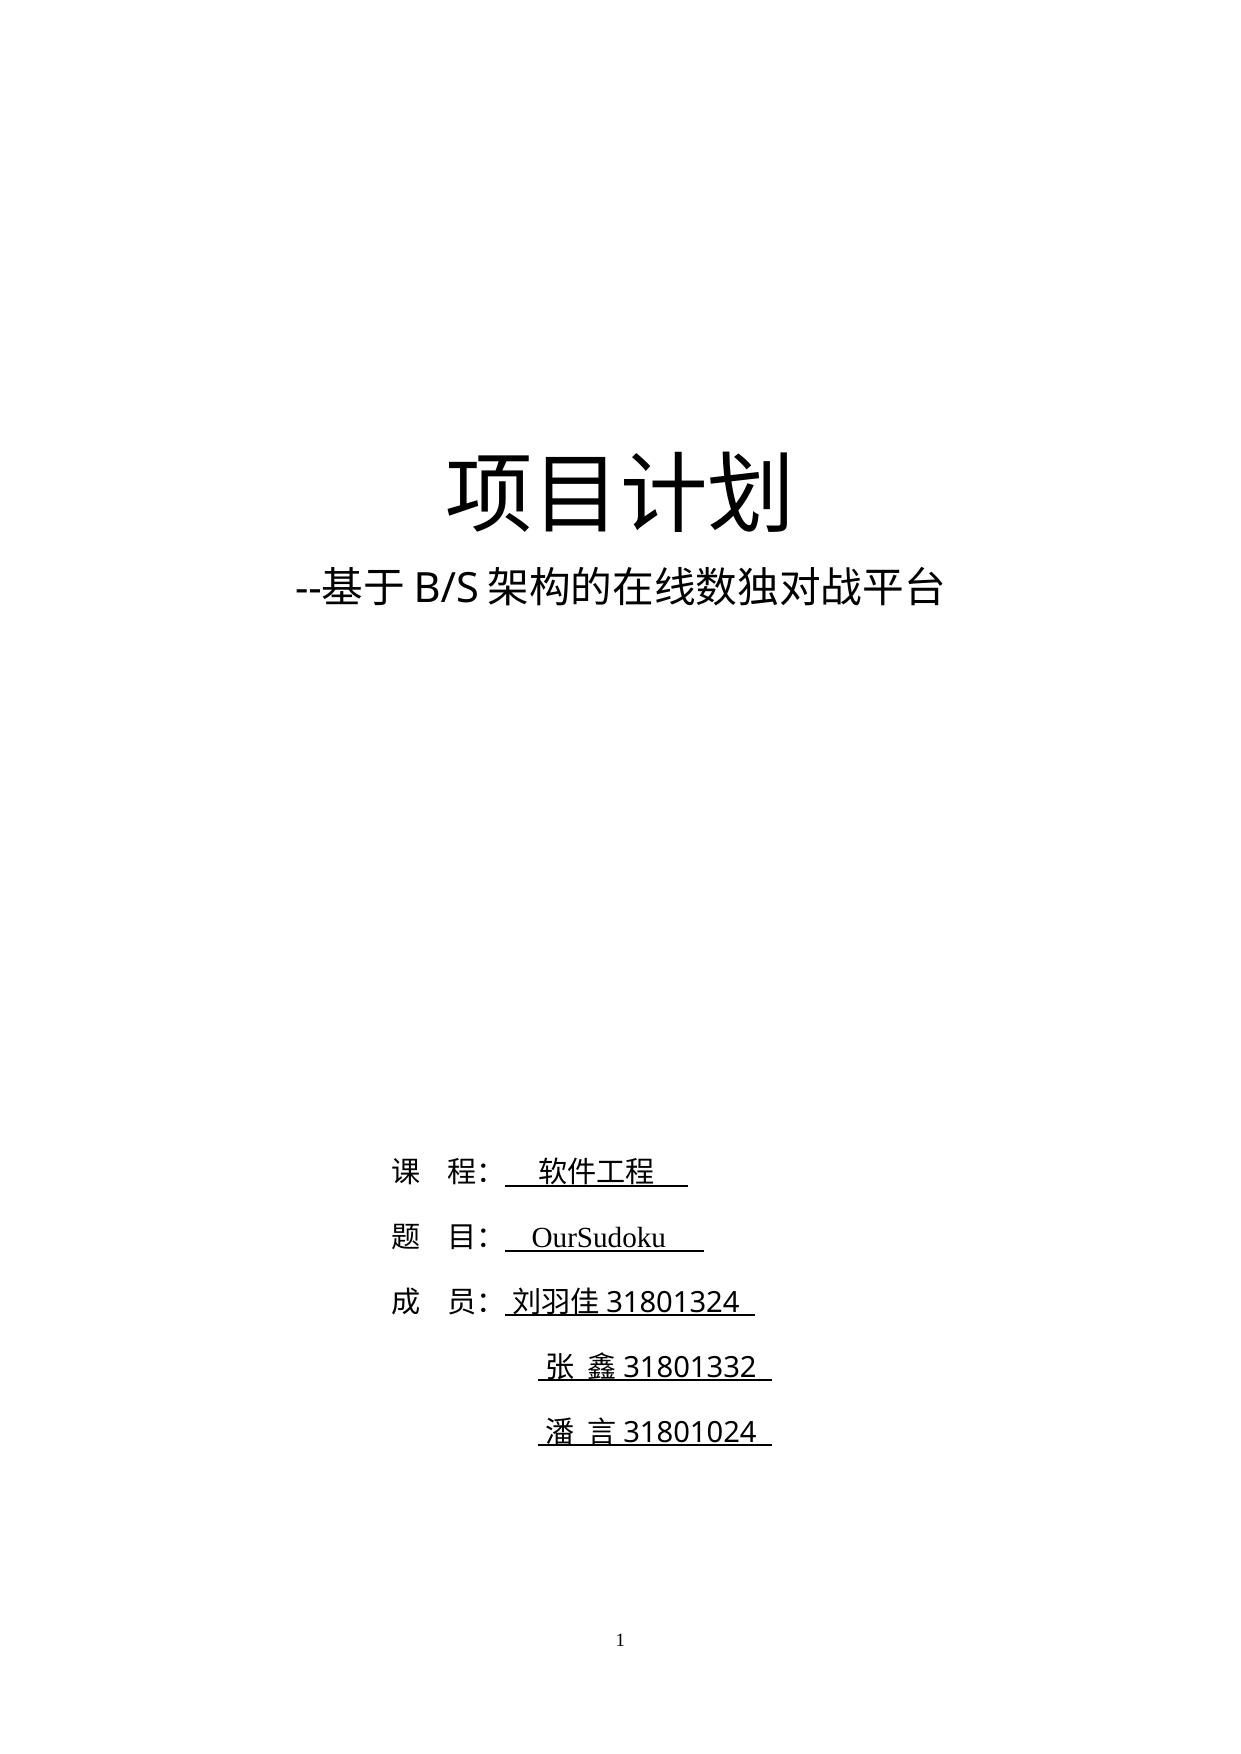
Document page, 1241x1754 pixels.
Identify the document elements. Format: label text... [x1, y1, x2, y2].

text 张 鑫 31801332 [187, 1332, 1053, 1397]
text 题 目： OurSudoku [187, 1202, 1053, 1267]
text 成 员： 刘羽佳 31801324 [187, 1267, 1053, 1332]
text 项目计划 [187, 422, 1053, 552]
text 课 程： 软件工程 [187, 1137, 1053, 1202]
text 潘 言 31801024 [187, 1397, 1053, 1462]
text --基于B/S架构的在线数独对战平台 [187, 552, 1053, 617]
